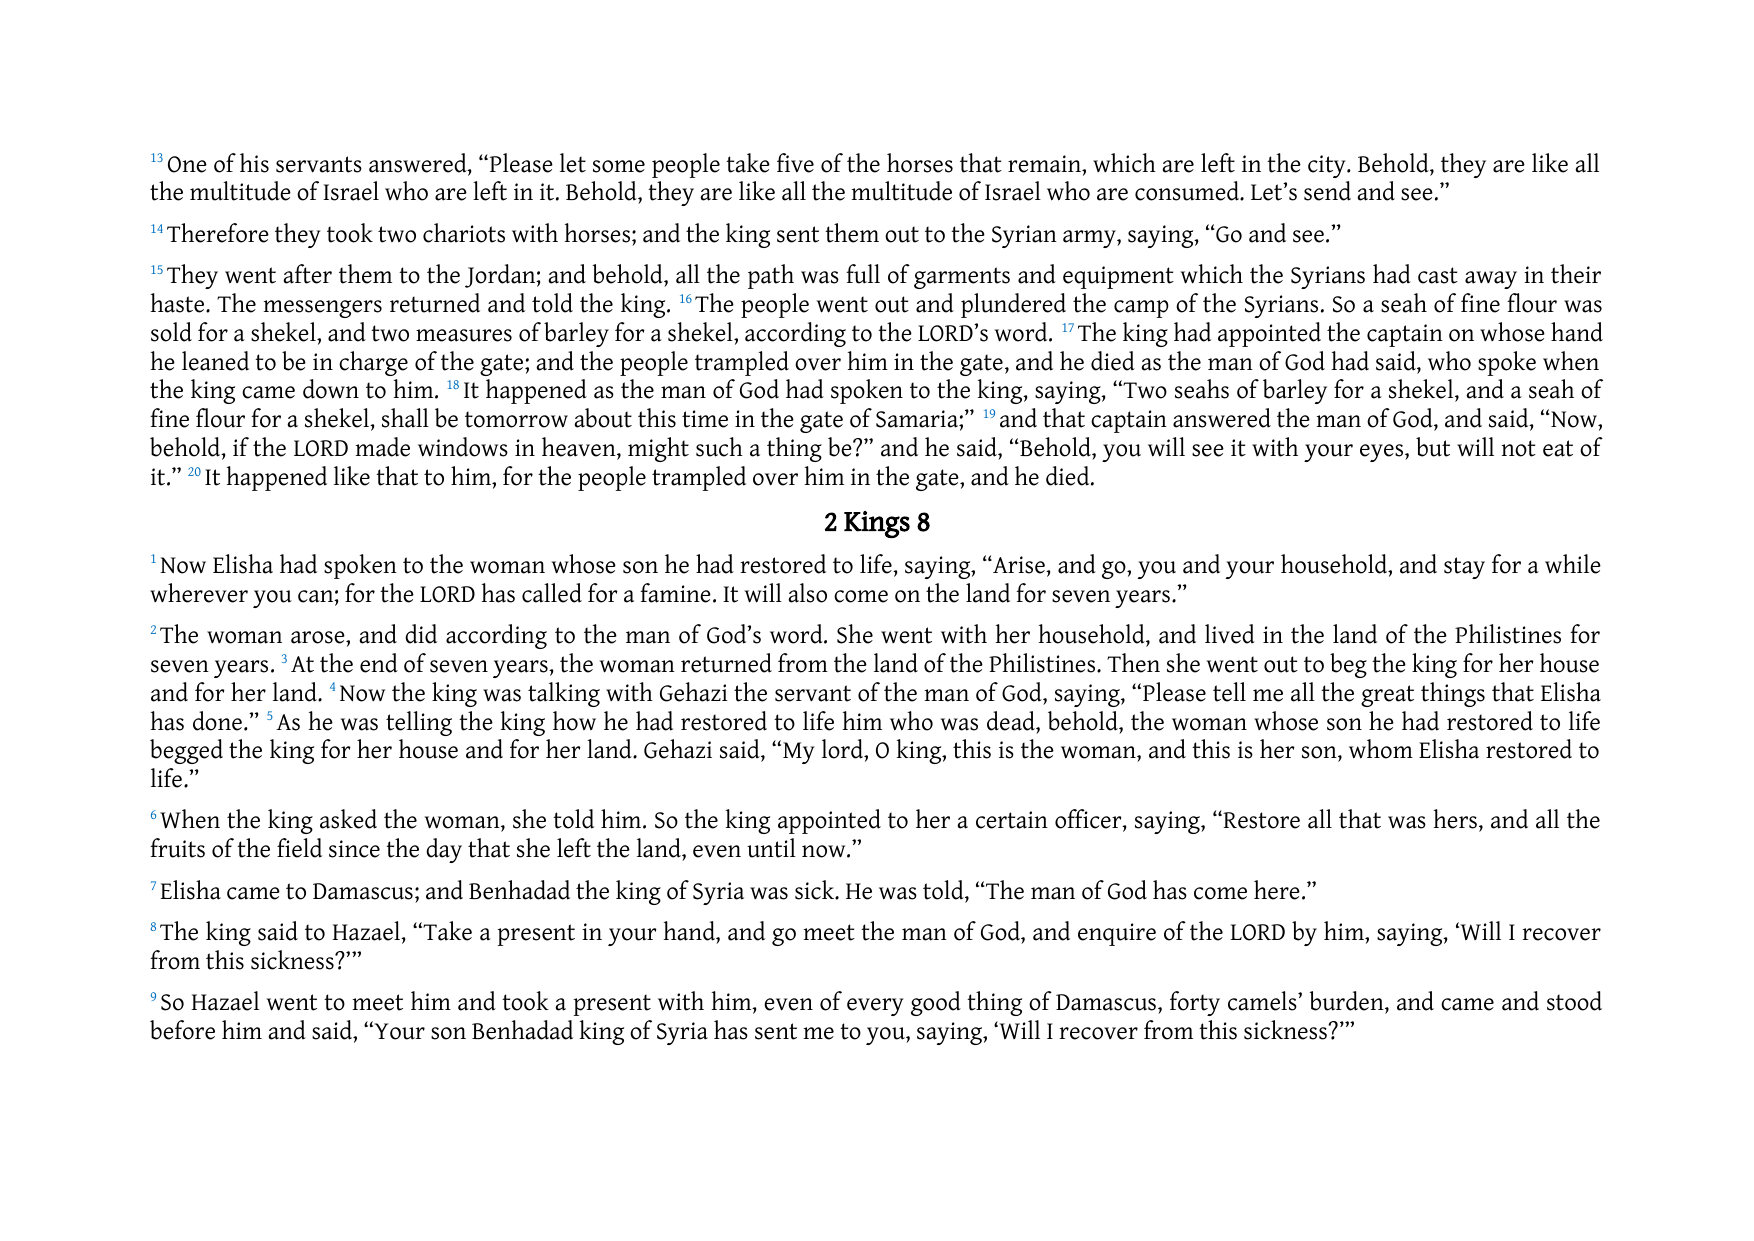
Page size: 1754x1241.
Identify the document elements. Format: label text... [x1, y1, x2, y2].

text 13 One of his servants answered, “Please let some people take five of the horses that remain, which are left in the city. Behold, they are like all the multitude of Israel who are left in it. Behold, they are like all the multitude of Israel who are consumed. Let’s send and see.” [150, 150, 1604, 208]
text 7 Elisha came to Damascus; and Benhadad the king of Syria was sick. He was told, “The man of God has come here.” [150, 877, 1604, 906]
text 2 The woman arose, and did according to the man of God’s word. She went with her household, and lived in the land of the Philistines for seven years. 3 At the end of seven years, the woman returned from the land of the Philistines. Then she went out to beg the king for her house and for her land. 4 Now the king was talking with Gehazi the servant of the man of God, saying, “Please tell me all the great things that Elisha has done.” 5 As he was telling the king how he had restored to life him who was dead, behold, the woman whose son he had restored to life begged the king for her house and for her land. Gehazi said, “My lord, O king, this is the woman, and this is her son, whom Elisha restored to life.” [150, 621, 1604, 794]
text 1 Now Elisha had spoken to the woman whose son he had restored to life, saying, “Arise, and go, you and your household, and stay for a while wherever you can; for the LORD has called for a famine. It will also come on the land for seven years.” [150, 551, 1604, 609]
text 15 They went after them to the Jordan; and behold, all the path was full of garments and equipment which the Syrians had cast away in their haste. The messengers returned and told the king. 16 The people went out and plundered the camp of the Syrians. So a seah of fine flour was sold for a shekel, and two measures of barley for a shekel, according to the LORD’s word. 17 The king had appointed the captain on whose hand he leaned to be in charge of the gate; and the people trampled over him in the gate, and he died as the man of God had said, who spoke when the king came down to him. 18 It happened as the man of God had spoken to the king, saying, “Two seahs of barley for a shekel, and a seah of fine flour for a shekel, shall be tomorrow about this time in the gate of Samaria;” 19 and that captain answered the man of God, and said, “Now, behold, if the LORD made windows in heaven, might such a thing be?” and he said, “Behold, you will see it with your eyes, but will not eat of it.” 20 It happened like that to him, for the people trampled over him in the gate, and he died. [150, 262, 1604, 492]
text 9 So Hazael went to meet him and took a present with him, even of every good thing of Damascus, forty camels’ burden, and came and stood before him and said, “Your son Benhadad king of Syria has sent me to you, saying, ‘Will I recover from this sickness?’” [150, 989, 1604, 1046]
text 2 Kings 8 [150, 505, 1604, 539]
text 6 When the king asked the woman, she told him. So the king appointed to her a certain officer, saying, “Restore all that was hers, and all the fruits of the field since the day that she left the land, even until now.” [150, 807, 1604, 865]
text 8 The king said to Hazael, “Take a present in your hand, and go meet the man of God, and enquire of the LORD by him, saying, ‘Will I recover from this sickness?’” [150, 918, 1604, 976]
text 14 Therefore they took two chariots with horses; and the king sent them out to the Syrian army, saying, “Go and see.” [150, 220, 1604, 249]
